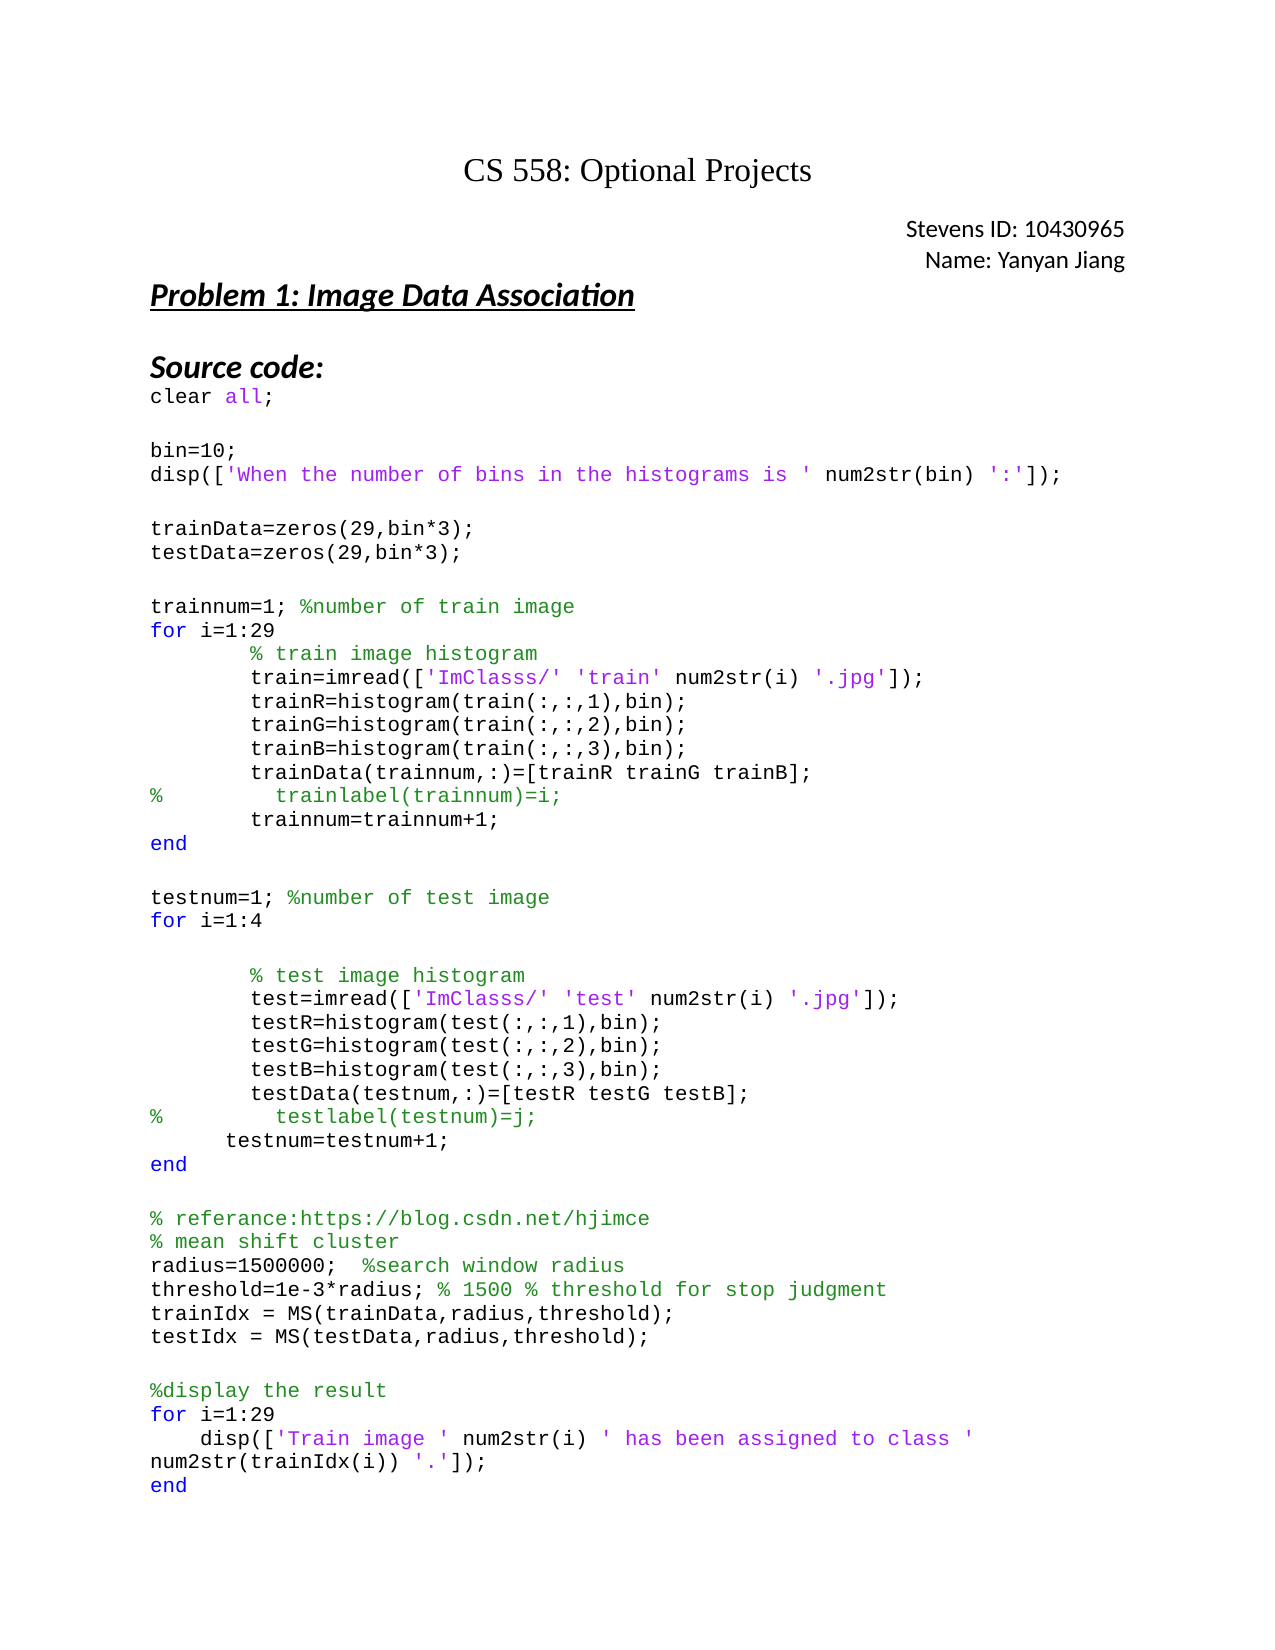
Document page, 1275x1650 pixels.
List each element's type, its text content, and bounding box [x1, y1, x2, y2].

text trainR=histogram(train(:,:,1),bin); [150, 691, 1125, 714]
text testB=histogram(test(:,:,3),bin); [150, 1059, 1125, 1083]
text trainB=histogram(train(:,:,3),bin); [150, 738, 1125, 762]
text for i=1:29 [150, 620, 1125, 643]
text testG=histogram(test(:,:,2),bin); [150, 1036, 1125, 1059]
text % train image histogram [150, 643, 1125, 667]
text testIdx = MS(testData,radius,threshold); [150, 1326, 1125, 1350]
text disp(['Train image ' num2str(i) ' has been assigned to class ' num2str(trainIdx(i)) '.']); [150, 1428, 1125, 1475]
text trainData(trainnum,:)=[trainR trainG trainB]; [150, 762, 1125, 785]
text testnum=1; %number of test image [150, 887, 1125, 910]
text Problem 1: Image Data Association [150, 274, 1125, 315]
text threshold=1e-3*radius; % 1500 % threshold for stop judgment [150, 1279, 1125, 1302]
text % mean shift cluster [150, 1232, 1125, 1255]
text % referance:https://blog.csdn.net/hjimce [150, 1208, 1125, 1232]
text trainnum=trainnum+1; [150, 809, 1125, 833]
text testData=zeros(29,bin*3); [150, 542, 1125, 566]
text testData(testnum,:)=[testR testG testB]; [150, 1083, 1125, 1106]
text for i=1:29 [150, 1404, 1125, 1428]
text end [150, 1475, 1125, 1498]
text % trainlabel(trainnum)=i; [150, 785, 1125, 809]
text trainG=histogram(train(:,:,2),bin); [150, 714, 1125, 738]
text end [150, 833, 1125, 856]
text testnum=testnum+1; [150, 1130, 1125, 1154]
text trainIdx = MS(trainData,radius,threshold); [150, 1302, 1125, 1326]
text trainData=zeros(29,bin*3); [150, 518, 1125, 542]
text radius=1500000; %search window radius [150, 1255, 1125, 1279]
text clear all; [150, 386, 1125, 410]
text Stevens ID: 10430965 [150, 213, 1125, 244]
text % test image histogram [150, 964, 1125, 988]
text test=imread(['ImClasss/' 'test' num2str(i) '.jpg']); [150, 988, 1125, 1012]
text Name: Yanyan Jiang [150, 244, 1125, 274]
text bin=10; [150, 441, 1125, 464]
text end [150, 1154, 1125, 1177]
text Source code: [150, 346, 1125, 386]
text %display the result [150, 1380, 1125, 1404]
text trainnum=1; %number of train image [150, 596, 1125, 620]
text disp(['When the number of bins in the histograms is ' num2str(bin) ':']); [150, 464, 1125, 488]
text train=imread(['ImClasss/' 'train' num2str(i) '.jpg']); [150, 667, 1125, 691]
text % testlabel(testnum)=j; [150, 1106, 1125, 1130]
text testR=histogram(test(:,:,1),bin); [150, 1012, 1125, 1036]
text for i=1:4 [150, 910, 1125, 934]
text CS 558: Optional Projects [150, 150, 1125, 188]
